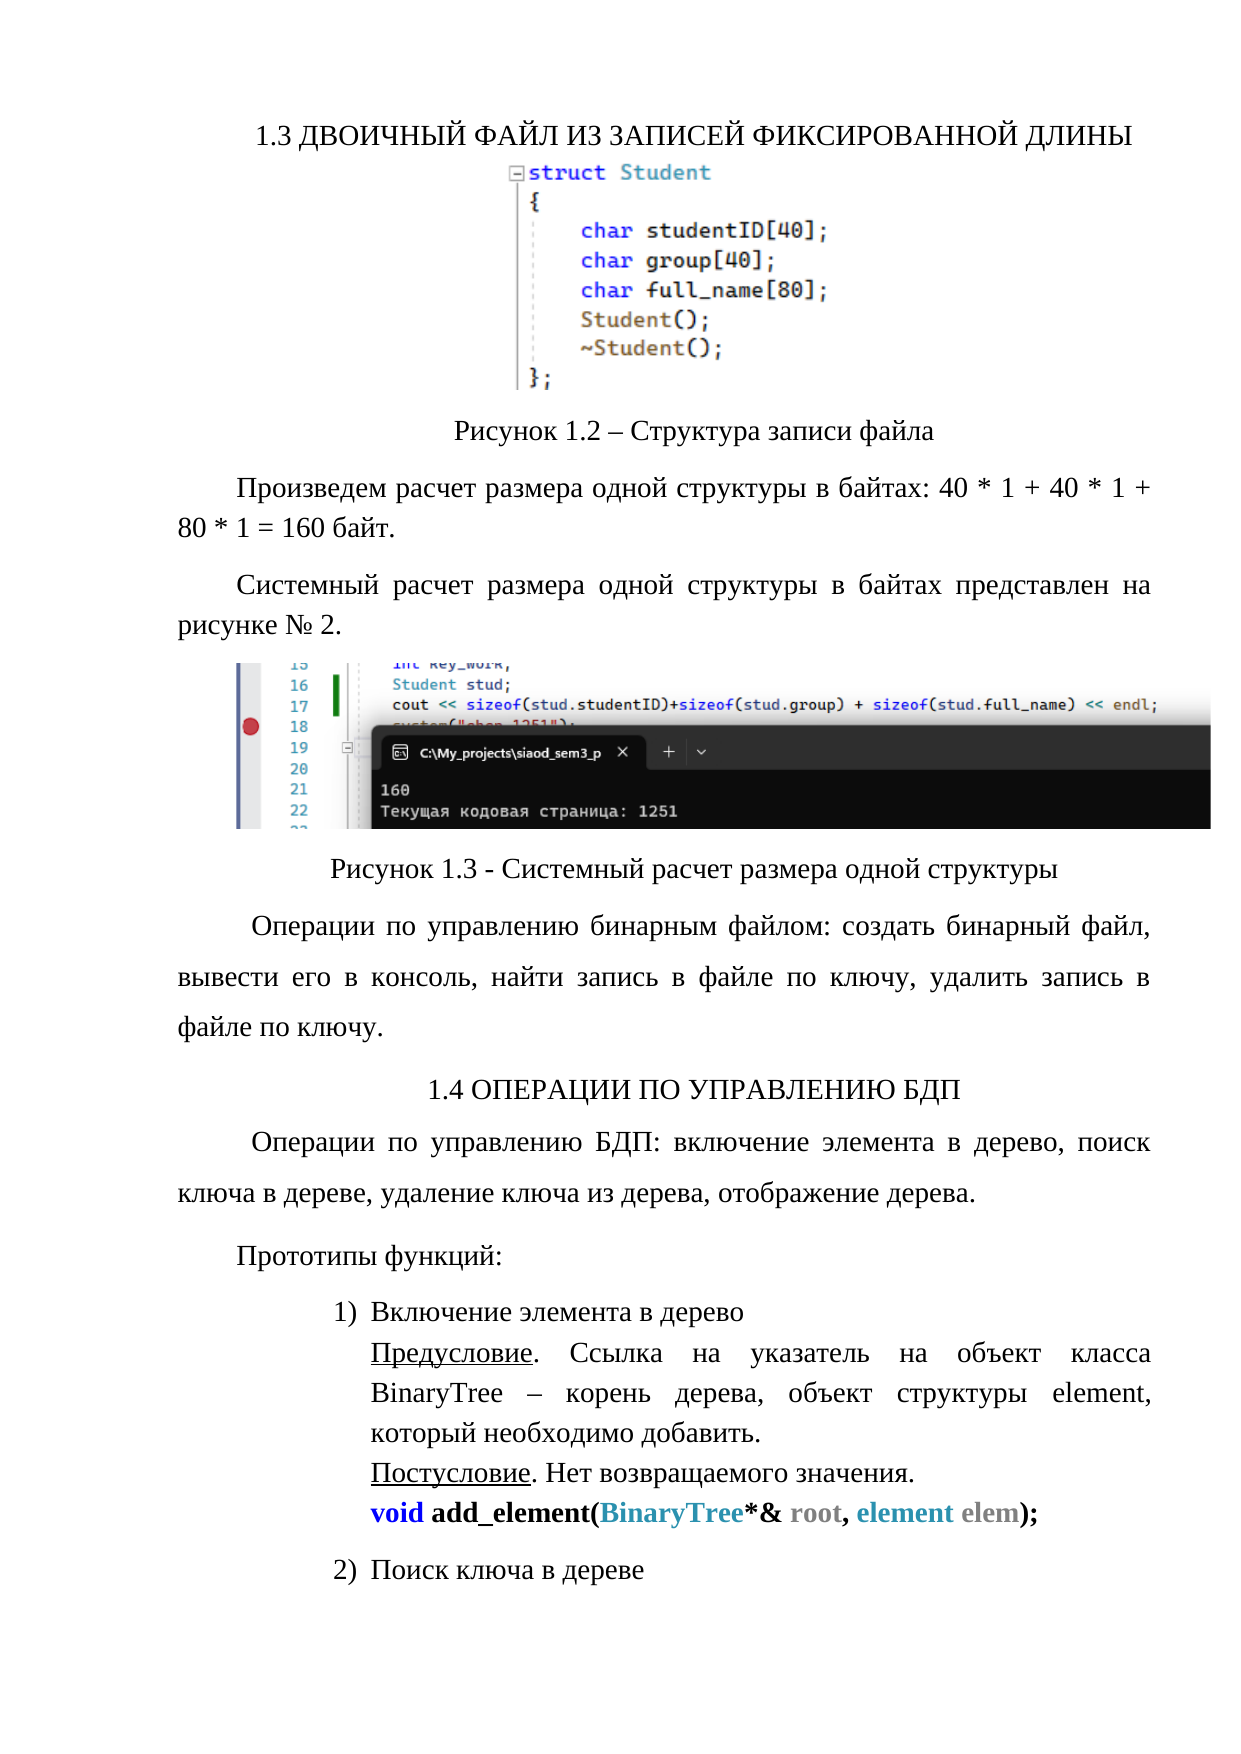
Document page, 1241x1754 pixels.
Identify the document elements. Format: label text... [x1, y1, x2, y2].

text Произведем расчет размера одной структуры в байтах: 40 * 1 + 40 * 1 + 80 * 1 = 160 байт. [177, 470, 1152, 543]
picture [236, 663, 1211, 829]
text Рисунок 1.2 – Структура записи файла [177, 413, 1152, 446]
picture [506, 158, 882, 390]
text void add_element(BinaryTree*& root, element elem); [370, 1496, 1152, 1529]
text Системный расчет размера одной структуры в байтах представлен на рисунке № 2. [177, 567, 1152, 641]
text Операции по управлению бинарным файлом: создать бинарный файл, вывести его в консоль, найти запись в файле по ключу, удалить запись в файле по ключу. [177, 908, 1152, 1043]
list Включение элемента в дерево [333, 1294, 1152, 1328]
subtitle 1.4 ОПЕРАЦИИ ПО УПРАВЛЕНИЮ БДП [177, 1072, 1152, 1105]
text Постусловие. Нет возвращаемого значения. [370, 1455, 1152, 1489]
text Операции по управлению БДП: включение элемента в дерево, поиск ключа в дереве, удаление ключа из дерева, отображение дерева. [177, 1124, 1152, 1208]
list Поиск ключа в дереве [333, 1552, 1152, 1586]
text Предусловие. Ссылка на указатель на объект класса BinaryTree – корень дерева, объект структуры element, который необходимо добавить. [370, 1335, 1152, 1449]
text Прототипы функций: [177, 1238, 1152, 1271]
subtitle 1.3 ДВОИЧНЫЙ ФАЙЛ ИЗ ЗАПИСЕЙ ФИКСИРОВАННОЙ ДЛИНЫ [177, 118, 1152, 152]
text Рисунок 1.3 - Системный расчет размера одной структуры [177, 852, 1152, 885]
